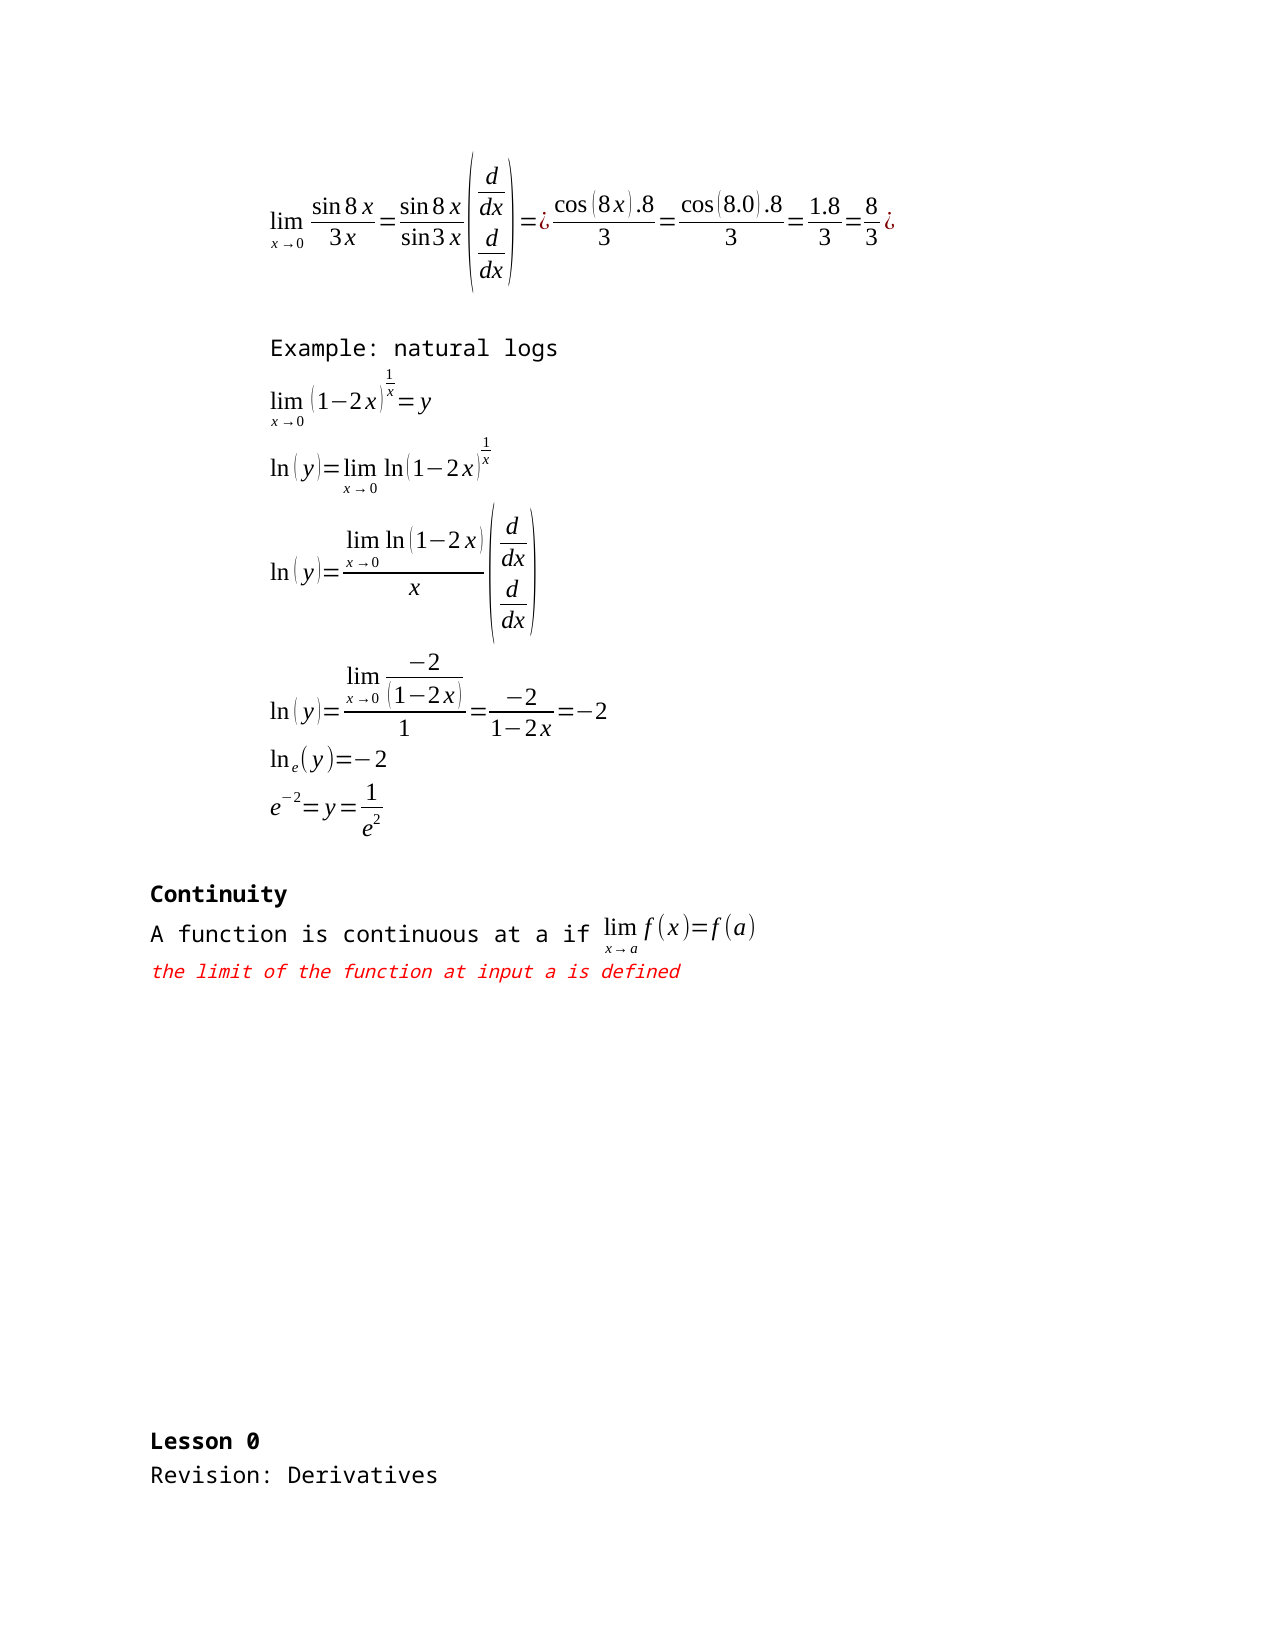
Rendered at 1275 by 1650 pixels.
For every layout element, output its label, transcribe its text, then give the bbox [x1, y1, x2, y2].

text A function is continuous at a if [150, 911, 1125, 956]
text Example: natural logs [255, 332, 1125, 363]
text Revision: Derivatives [150, 1459, 1125, 1490]
text Continuity [150, 878, 1125, 909]
text Lesson 0 [150, 1425, 1125, 1456]
text the limit of the function at input a is defined [150, 959, 1125, 984]
